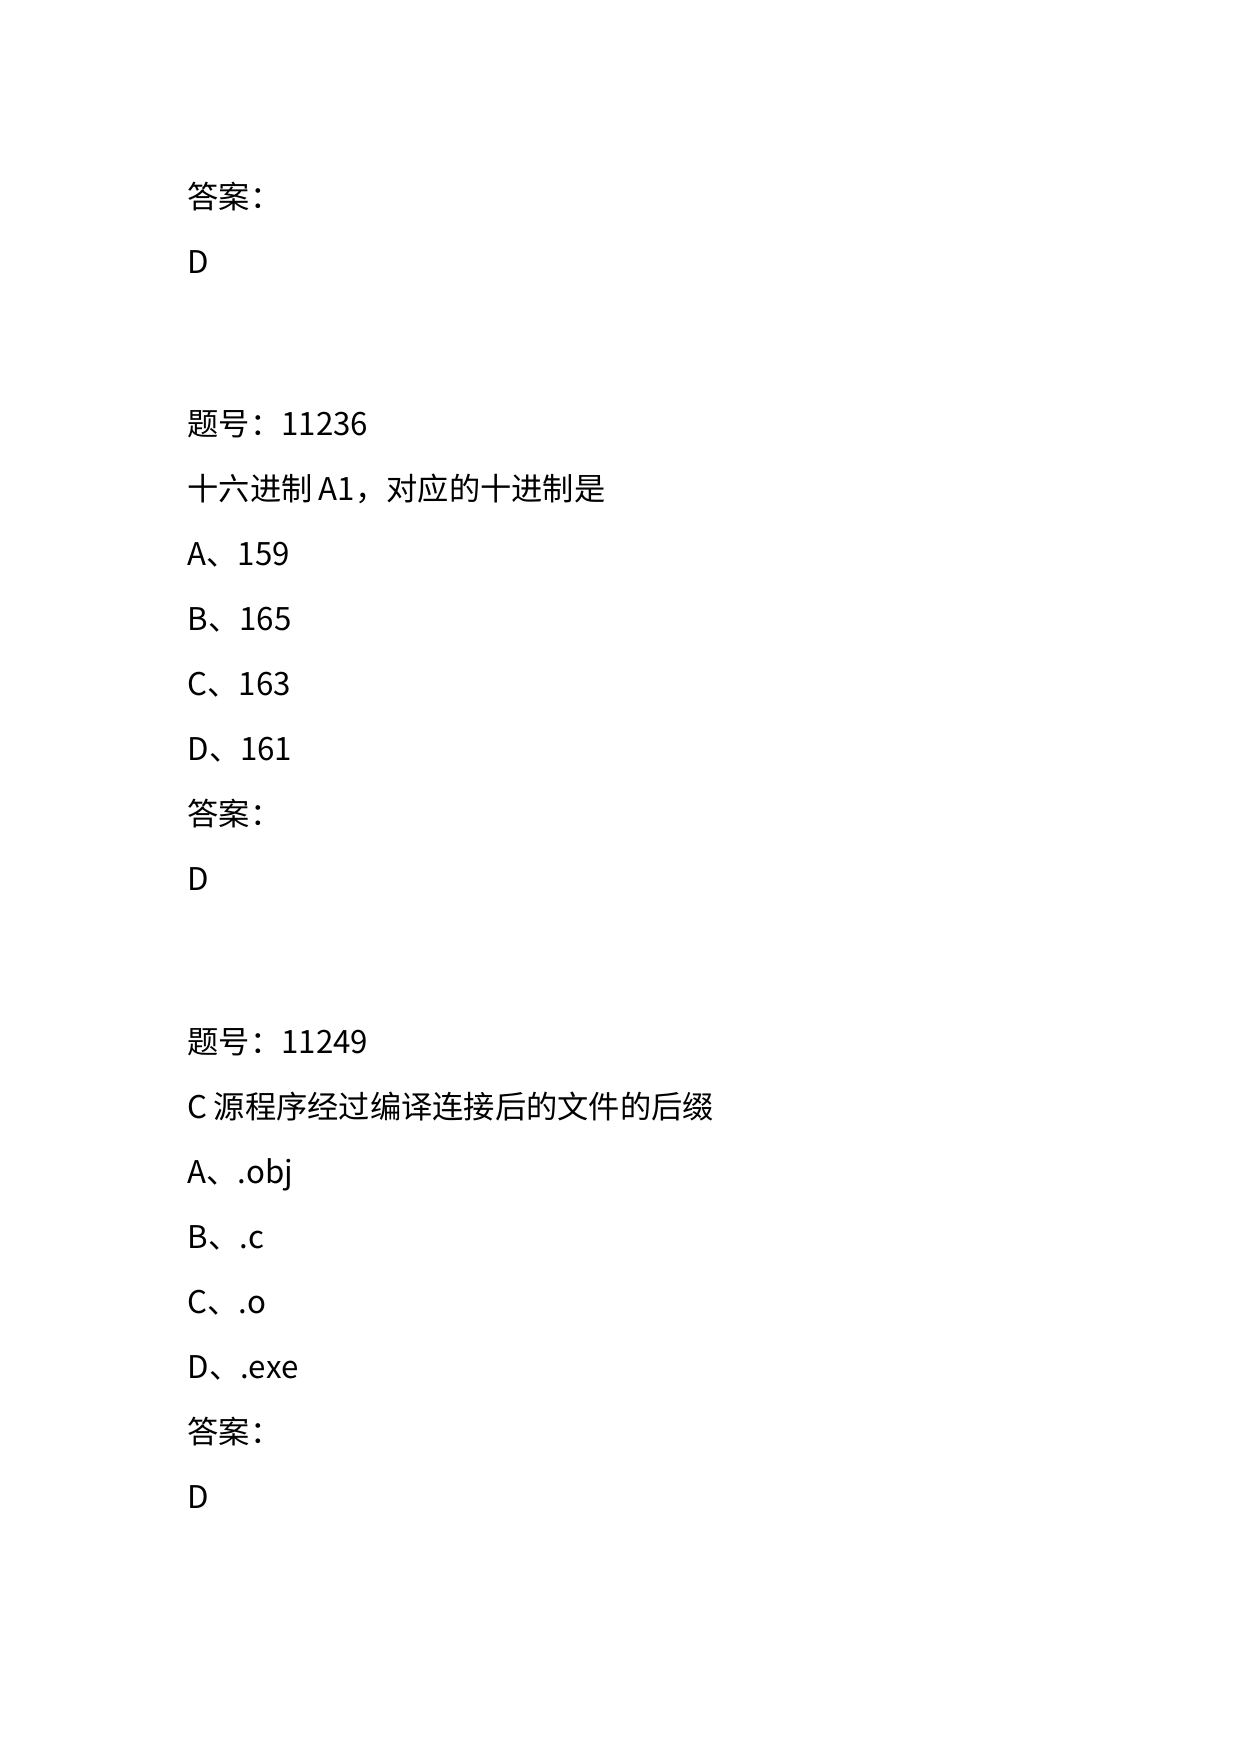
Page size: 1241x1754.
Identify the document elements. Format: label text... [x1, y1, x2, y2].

text D、.exe [187, 1332, 1053, 1397]
text A、159 [187, 519, 1053, 584]
text B、.c [187, 1202, 1053, 1267]
text C源程序经过编译连接后的文件的后缀 [187, 1072, 1053, 1137]
text 答案： [187, 1397, 1053, 1462]
text B、165 [187, 584, 1053, 649]
text D [187, 227, 1053, 292]
text D [187, 1462, 1053, 1527]
text 十六进制A1，对应的十进制是 [187, 454, 1053, 519]
text 题号：11236 [187, 389, 1053, 454]
text D [187, 844, 1053, 909]
text 答案： [187, 162, 1053, 227]
text D、161 [187, 714, 1053, 779]
text C、.o [187, 1267, 1053, 1332]
text A、.obj [187, 1137, 1053, 1202]
text 答案： [187, 779, 1053, 844]
text 题号：11249 [187, 1007, 1053, 1072]
text C、163 [187, 649, 1053, 714]
